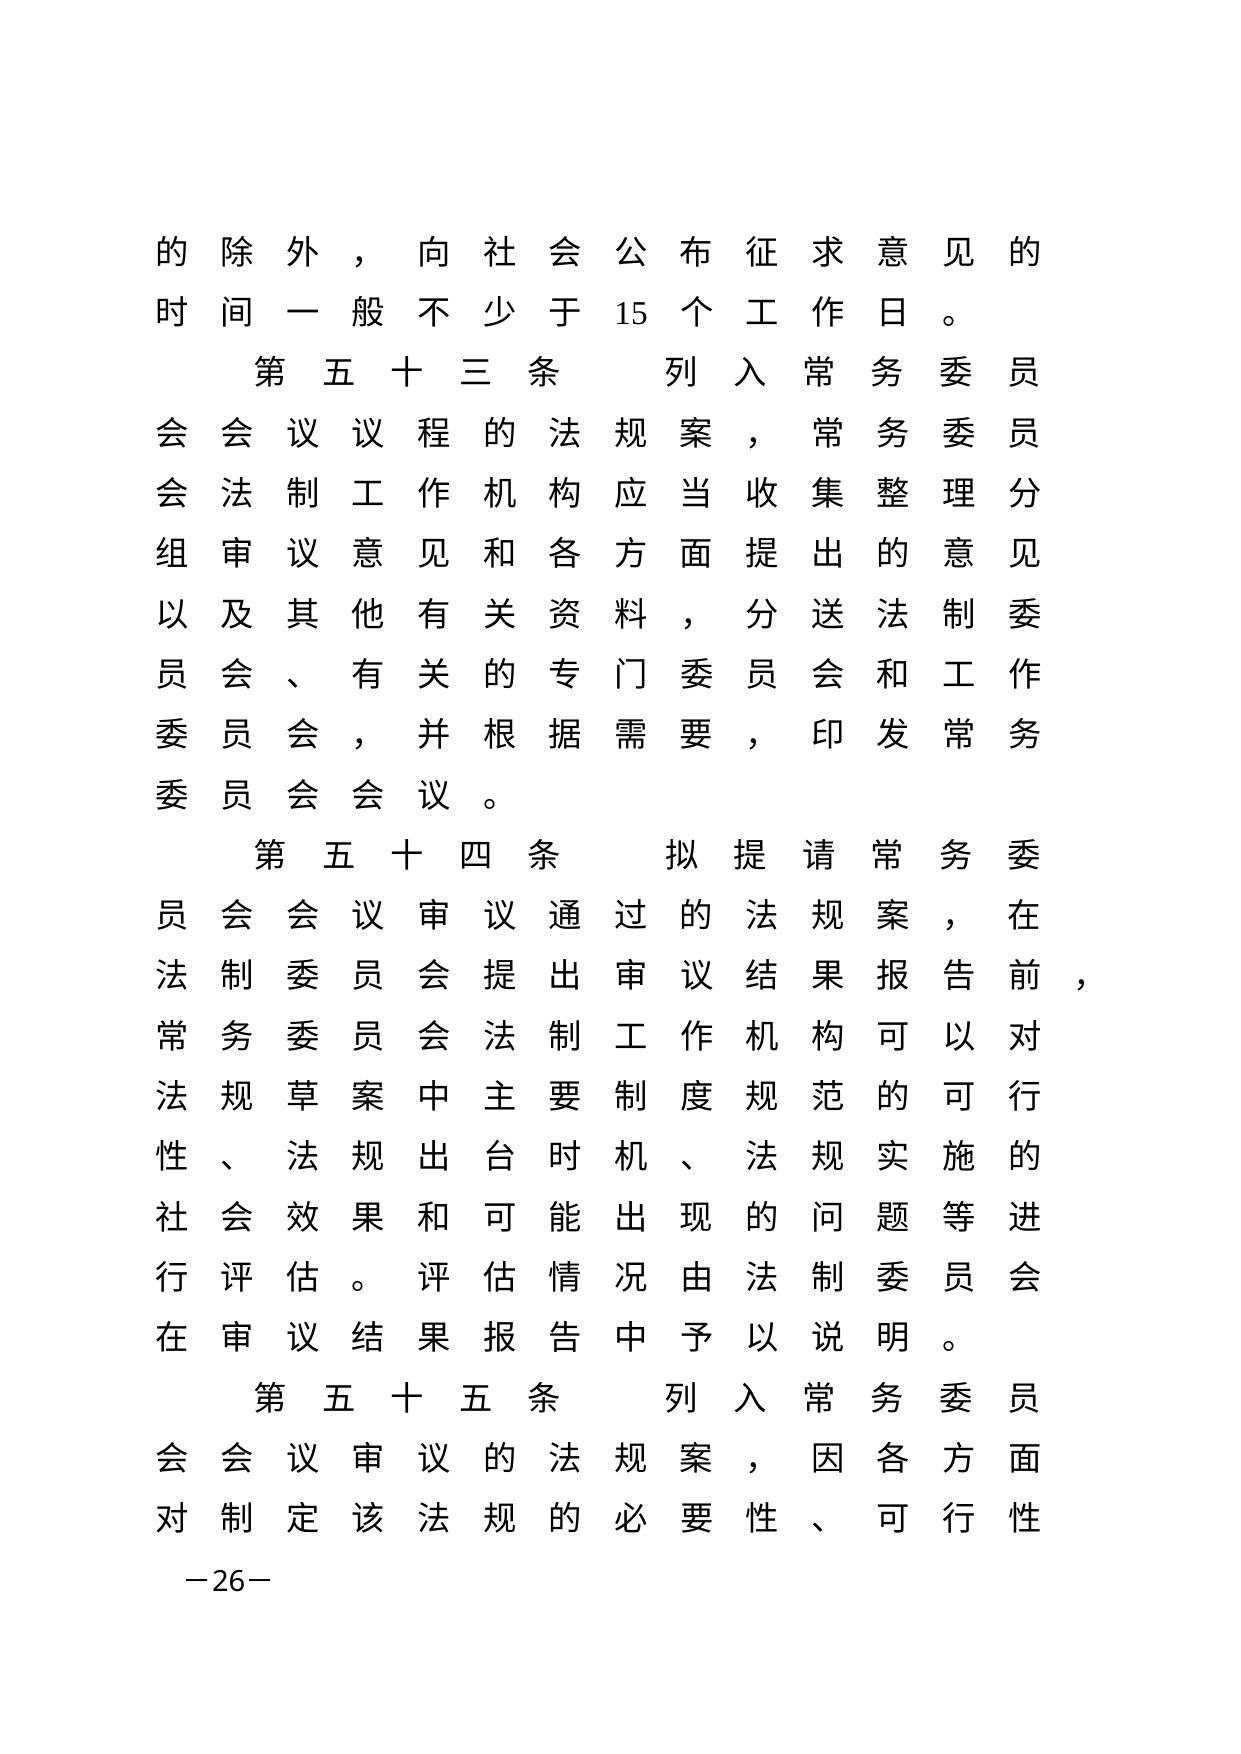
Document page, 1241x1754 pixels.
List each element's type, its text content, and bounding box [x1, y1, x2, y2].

text 第五十四条 拟提请常务委员会会议审议通过的法规案，在法制委员会提出审议结果报告前，常务委员会法制工作机构可以对法规草案中主要制度规范的可行性、法规出台时机、法规实施的社会效果和可能出现的问题等进行评估。评估情况由法制委员会在审议结果报告中予以说明。 [155, 823, 1073, 1365]
text 第五十二条 列入常务委员会会议议程的法规案，应当在常务委员会第一次审议后将法规草案修改文稿向社会公布，征求意见，但是经主任会议决定不公布的除外，向社会公布征求意见的时间一般不少于15个工作日。 [155, 219, 1073, 340]
text 第五十五条 列入常务委员会会议审议的法规案，因各方面对制定该法规的必要性、可行性等重大问题存在较大意见分歧搁置审议满两年的，或者因暂不付表决经过两年没有再次列入常务委员会会议议程审议的，主任会议可以决定终止审议，并向常务委员会报告；必要时，主任会议也可以决定延期审议。 [155, 1365, 1073, 1546]
text 第五十三条 列入常务委员会会议议程的法规案，常务委员会法制工作机构应当收集整理分组审议意见和各方面提出的意见以及其他有关资料，分送法制委员会、有关的专门委员会和工作委员会，并根据需要，印发常务委员会会议。 [155, 340, 1073, 823]
